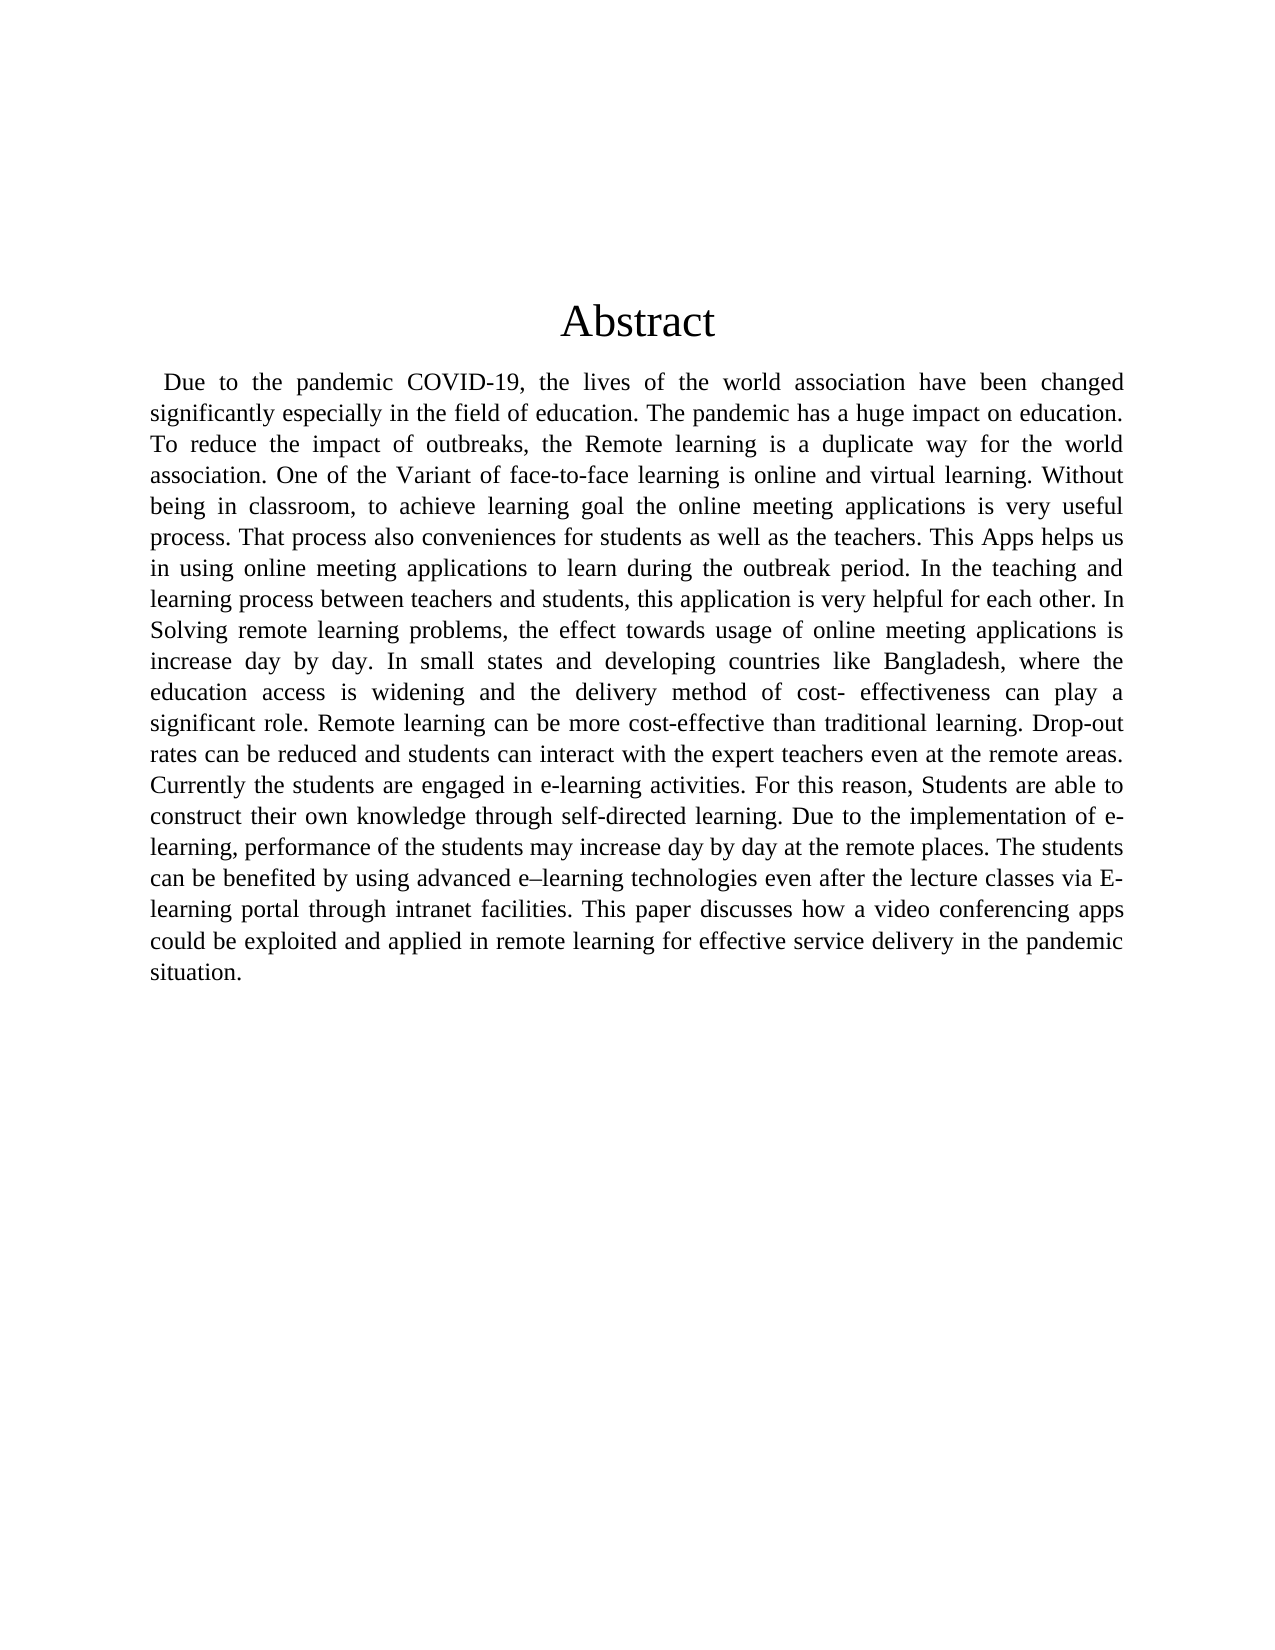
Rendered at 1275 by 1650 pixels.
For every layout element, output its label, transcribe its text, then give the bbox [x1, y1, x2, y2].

text Due to the pandemic COVID-19, the lives of the world association have been changed significantly especially in the field of education. The pandemic has a huge impact on education. To reduce the impact of outbreaks, the Remote learning is a duplicate way for the world association. One of the Variant of face-to-face learning is online and virtual learning. Without being in classroom, to achieve learning goal the online meeting applications is very useful process. That process also conveniences for students as well as the teachers. This Apps helps us in using online meeting applications to learn during the outbreak period. In the teaching and learning process between teachers and students, this application is very helpful for each other. In Solving remote learning problems, the effect towards usage of online meeting applications is increase day by day. In small states and developing countries like Bangladesh, where the education access is widening and the delivery method of cost- effectiveness can play a significant role. Remote learning can be more cost-effective than traditional learning. Drop-out rates can be reduced and students can interact with the expert teachers even at the remote areas. Currently the students are engaged in e-learning activities. For this reason, Students are able to construct their own knowledge through self-directed learning. Due to the implementation of e-learning, performance of the students may increase day by day at the remote places. The students can be benefited by using advanced e–learning technologies even after the lecture classes via E-learning portal through intranet facilities. This paper discusses how a video conferencing apps could be exploited and applied in remote learning for effective service delivery in the pandemic situation. [150, 367, 1125, 986]
text Abstract [150, 293, 1125, 346]
